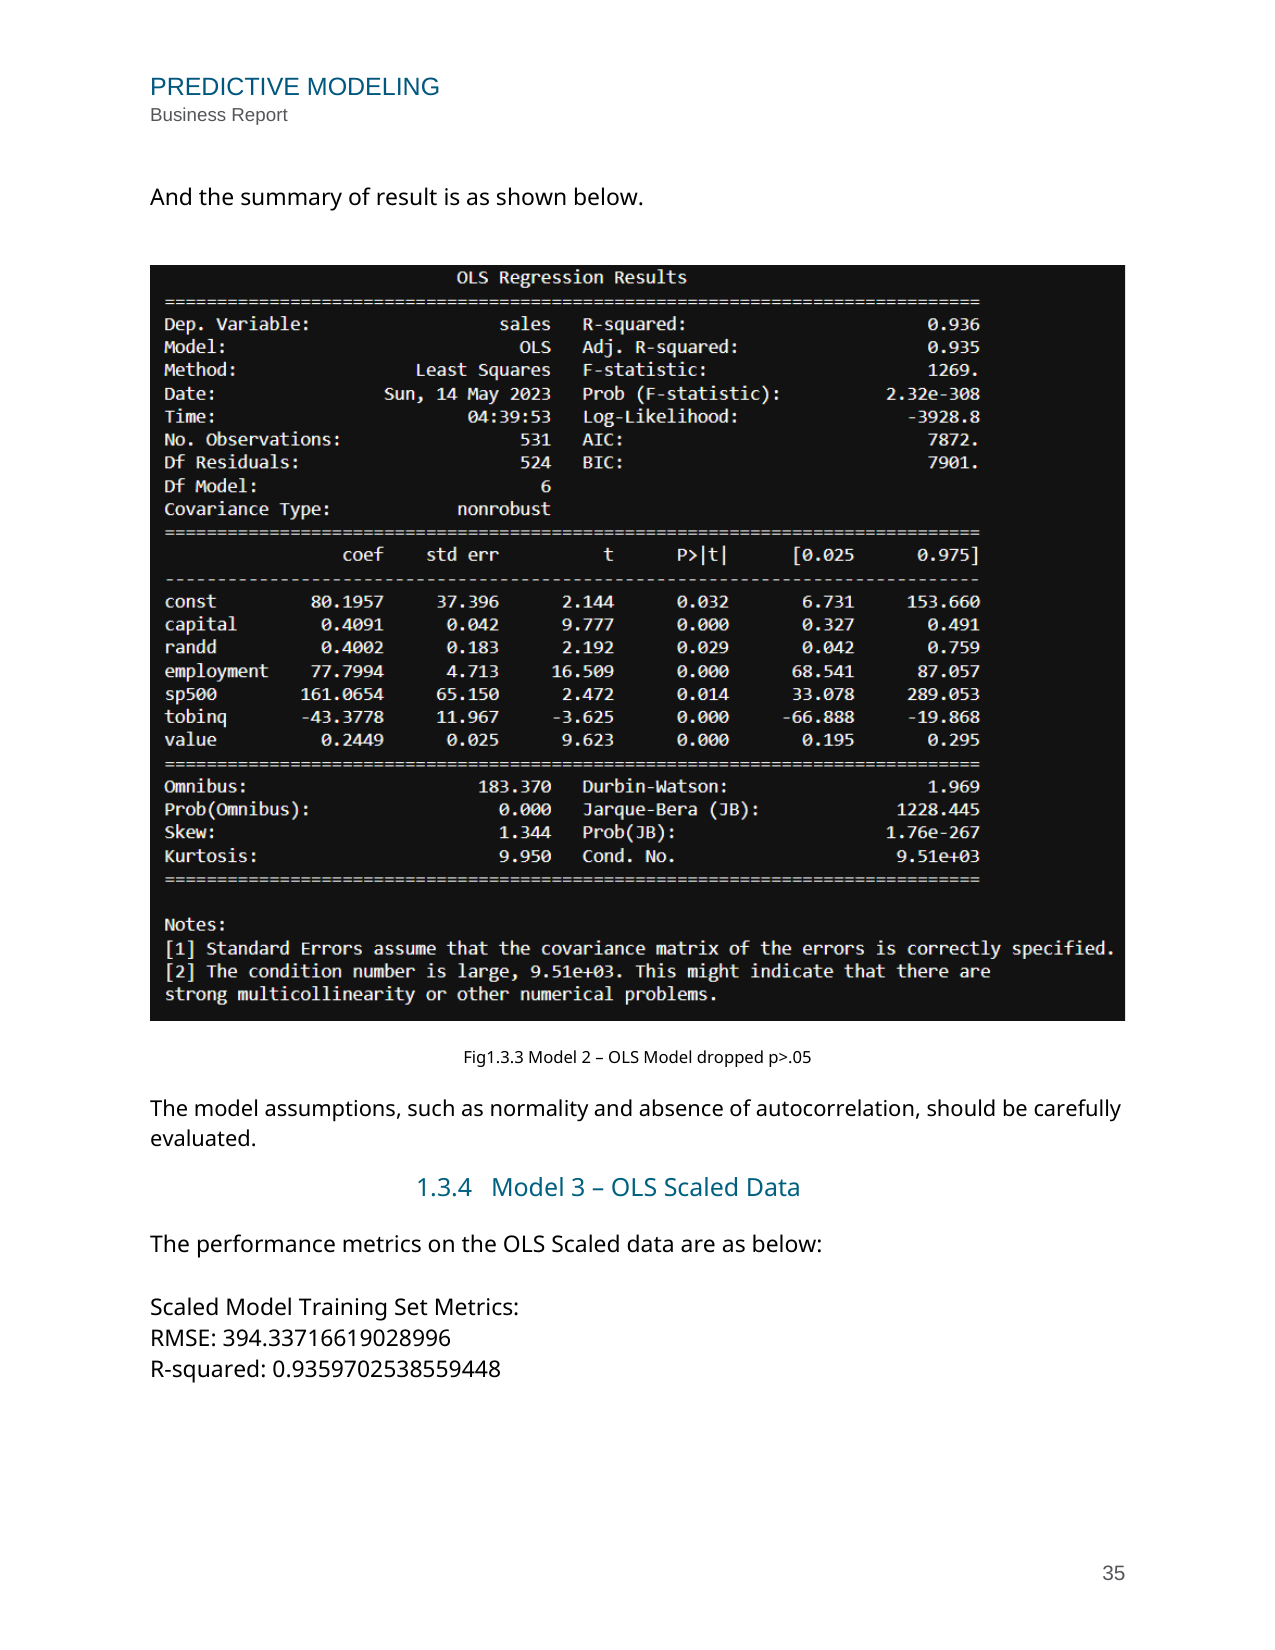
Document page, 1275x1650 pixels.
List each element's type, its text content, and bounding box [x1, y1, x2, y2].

subtitle Model 3 – OLS Scaled Data [416, 1169, 1125, 1203]
text The model assumptions, such as normality and absence of autocorrelation, should be carefully evaluated. [257, 1093, 1125, 1153]
text The performance metrics on the OLS Scaled data are as below: Scaled Model Training Set Metrics: RMSE: 394.33716619028996 R-squared: 0.9359702538559448 [150, 1228, 1125, 1385]
text Fig1.3.3 Model 2 – OLS Model dropped p>.05 [150, 1045, 1125, 1068]
text And the summary of result is as shown below. [150, 181, 1125, 212]
picture [150, 265, 1125, 1021]
